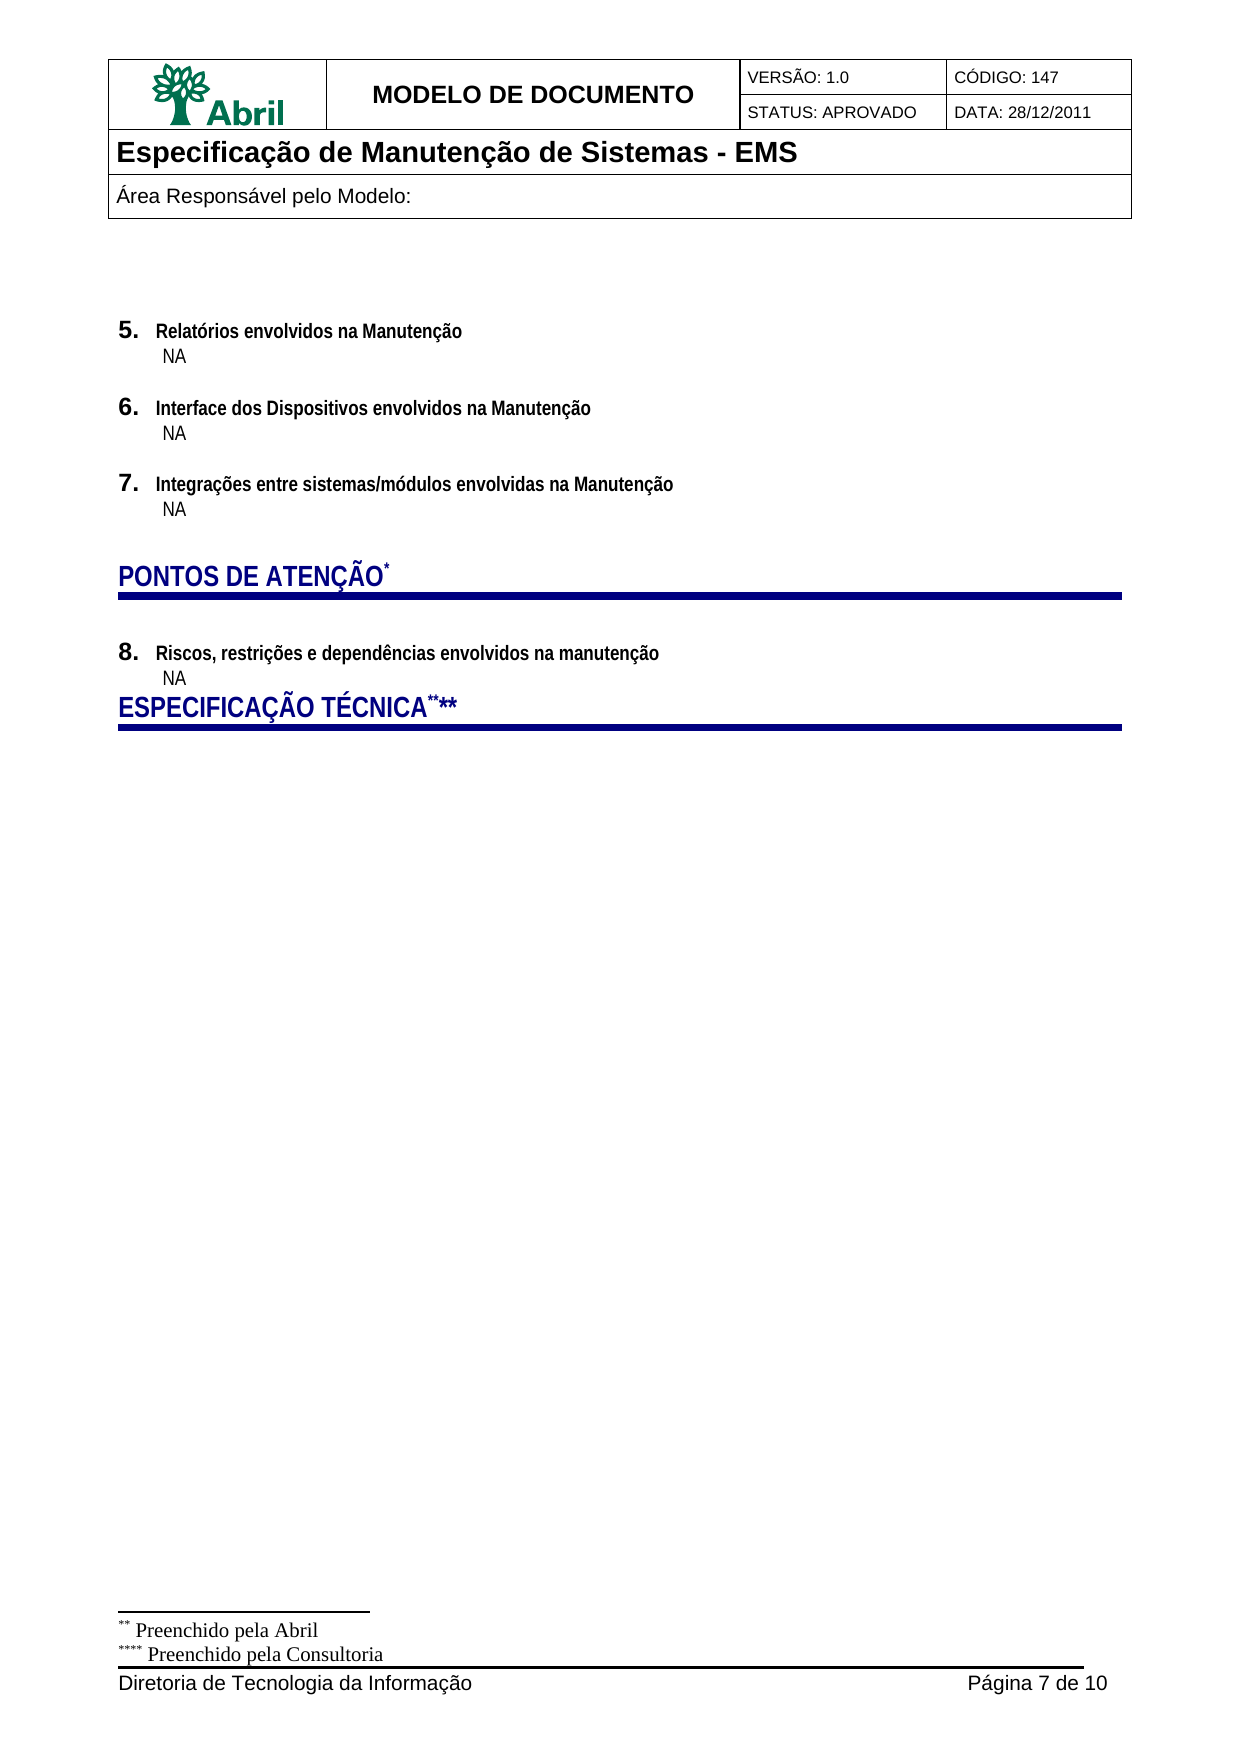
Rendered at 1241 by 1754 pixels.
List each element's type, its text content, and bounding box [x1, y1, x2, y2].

subtitle Riscos, restrições e dependências envolvidos na manutenção [118, 637, 1122, 666]
subtitle ESPECIFICAÇÃO TÉCNICA** [118, 690, 1122, 724]
text NA [162, 421, 1122, 444]
subtitle Integrações entre sistemas/módulos envolvidas na Manutenção [118, 468, 1122, 497]
text NA [162, 344, 1122, 368]
text NA [162, 497, 1122, 521]
text NA [162, 666, 1122, 690]
subtitle PONTOS DE ATENÇÃO* [118, 559, 1122, 592]
subtitle Relatórios envolvidos na Manutenção [118, 315, 1122, 344]
subtitle Interface dos Dispositivos envolvidos na Manutenção [118, 392, 1122, 421]
